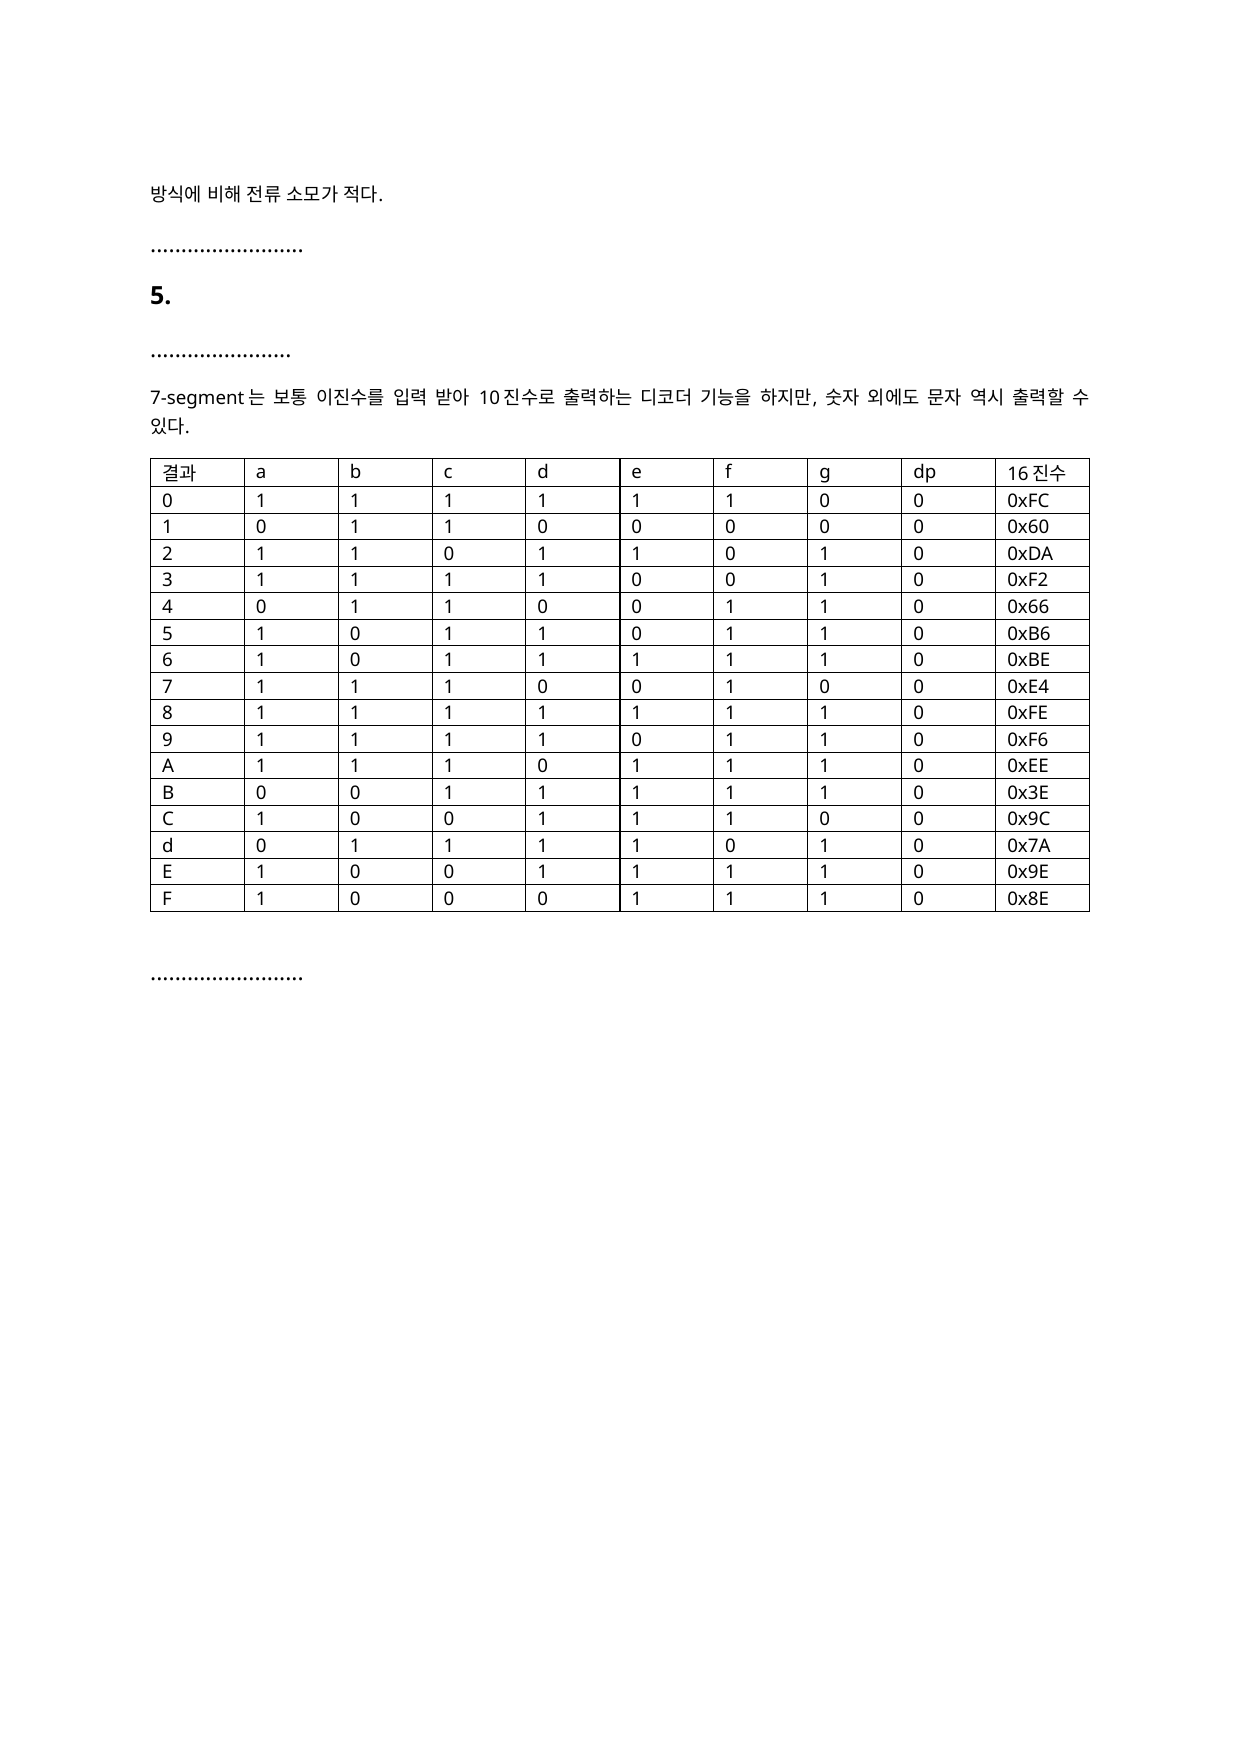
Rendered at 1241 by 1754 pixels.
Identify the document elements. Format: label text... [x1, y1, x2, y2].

table_cell 0 [433, 540, 525, 566]
table_cell 0 [902, 806, 995, 831]
table_cell 1 [433, 567, 525, 592]
table_cell 1 [433, 832, 525, 858]
table_header e [621, 459, 713, 486]
table_header c [433, 459, 525, 486]
table_cell 1 [245, 700, 338, 725]
table_cell 0xFE [996, 700, 1089, 725]
table_cell 0 [245, 514, 338, 539]
table_cell 1 [621, 646, 713, 672]
table_cell 1 [433, 620, 525, 645]
table_cell 0 [526, 514, 619, 539]
table_cell 1 [433, 487, 525, 512]
table_cell 0 [339, 620, 432, 645]
table_cell 1 [433, 646, 525, 672]
table_header f [714, 459, 807, 486]
table_cell 1 [245, 673, 338, 698]
table_cell 1 [714, 646, 807, 672]
table_cell 0 [902, 567, 995, 592]
table_cell 0 [902, 779, 995, 805]
table_cell 0 [526, 885, 619, 911]
text ......................... [150, 228, 1090, 259]
table_cell 1 [339, 832, 432, 858]
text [150, 177, 1090, 208]
table_cell 1 [526, 832, 619, 858]
table_cell 1 [433, 593, 525, 619]
table_cell 1 [433, 700, 525, 725]
table_cell 1 [245, 753, 338, 778]
table_cell 1 [714, 806, 807, 831]
table_cell 1 [714, 726, 807, 752]
table_cell 0 [902, 700, 995, 725]
table_cell 1 [714, 673, 807, 698]
table_cell 1 [526, 487, 619, 512]
table_cell A [151, 753, 244, 778]
table_cell 0 [621, 673, 713, 698]
table_header b [339, 459, 432, 486]
table_cell 1 [808, 646, 901, 672]
table_cell 0 [245, 779, 338, 805]
table_cell 0 [339, 646, 432, 672]
table_cell 1 [339, 753, 432, 778]
table_cell 1 [621, 753, 713, 778]
table_cell 0 [808, 673, 901, 698]
table_cell 0 [808, 487, 901, 512]
table_header dp [902, 459, 995, 486]
table_cell 9 [151, 726, 244, 752]
table_cell 0x3E [996, 779, 1089, 805]
table_cell E [151, 859, 244, 884]
table_cell 1 [433, 514, 525, 539]
table_cell 0 [526, 593, 619, 619]
table_cell 3 [151, 567, 244, 592]
table_cell 0xDA [996, 540, 1089, 566]
table_cell 0x60 [996, 514, 1089, 539]
table_cell 1 [339, 726, 432, 752]
table_cell 1 [808, 779, 901, 805]
table_cell 1 [714, 593, 807, 619]
table_cell 0 [245, 832, 338, 858]
table_cell 0 [621, 593, 713, 619]
table_cell 0 [714, 567, 807, 592]
table_cell 1 [245, 859, 338, 884]
table_cell 0xFC [996, 487, 1089, 512]
table_header d [526, 459, 619, 486]
table_cell F [151, 885, 244, 911]
table_cell 0xF2 [996, 567, 1089, 592]
table_cell 1 [808, 859, 901, 884]
table_cell 1 [245, 567, 338, 592]
table_cell 0 [621, 620, 713, 645]
table_cell 0 [902, 646, 995, 672]
table_cell 1 [714, 753, 807, 778]
table_cell 0x7A [996, 832, 1089, 858]
table_cell 0 [902, 514, 995, 539]
table_cell 0 [902, 540, 995, 566]
table_cell 0xB6 [996, 620, 1089, 645]
table_cell d [151, 832, 244, 858]
table_cell 4 [151, 593, 244, 619]
table_cell 0x66 [996, 593, 1089, 619]
table_cell 1 [339, 540, 432, 566]
table_cell 0 [714, 832, 807, 858]
table_cell 1 [245, 726, 338, 752]
table_cell 0 [621, 726, 713, 752]
table_cell 1 [714, 620, 807, 645]
table_cell 0 [526, 753, 619, 778]
table_cell 1 [433, 726, 525, 752]
table_cell 1 [808, 753, 901, 778]
text 5. [150, 278, 1090, 312]
table_cell 0 [714, 540, 807, 566]
table_cell 1 [526, 806, 619, 831]
table_cell 6 [151, 646, 244, 672]
table_cell 0 [339, 779, 432, 805]
table_cell 1 [621, 859, 713, 884]
table_cell 1 [621, 806, 713, 831]
text ......................... [150, 956, 1090, 987]
table_cell 1 [433, 753, 525, 778]
table_cell 1 [245, 806, 338, 831]
table_cell 0xEE [996, 753, 1089, 778]
table_cell 0 [339, 806, 432, 831]
table_cell 1 [245, 487, 338, 512]
table_cell 1 [808, 726, 901, 752]
table_cell 0 [902, 885, 995, 911]
table_cell 1 [245, 646, 338, 672]
table_cell 0 [621, 567, 713, 592]
table_cell 1 [621, 487, 713, 512]
table_cell 1 [621, 779, 713, 805]
table_cell 1 [714, 885, 807, 911]
table_cell 1 [621, 885, 713, 911]
table_header 결과 [151, 459, 244, 486]
table_cell 1 [808, 620, 901, 645]
table_cell 0 [902, 487, 995, 512]
table_cell 1 [621, 540, 713, 566]
table_cell C [151, 806, 244, 831]
table_cell 1 [339, 487, 432, 512]
table_cell 1 [714, 700, 807, 725]
table_cell 1 [339, 567, 432, 592]
table_cell 1 [526, 646, 619, 672]
table_cell 0 [902, 753, 995, 778]
table_cell 1 [714, 779, 807, 805]
table_cell 1 [808, 540, 901, 566]
table_cell 0xF6 [996, 726, 1089, 752]
table_cell 0x9E [996, 859, 1089, 884]
table_cell 0 [902, 620, 995, 645]
table_cell 0 [339, 859, 432, 884]
text ....................... [150, 332, 1090, 364]
table_cell 0 [902, 726, 995, 752]
table_cell 8 [151, 700, 244, 725]
table_cell 0 [339, 885, 432, 911]
table_cell B [151, 779, 244, 805]
table_cell 0 [902, 673, 995, 698]
table_cell 1 [151, 514, 244, 539]
table_cell 1 [245, 620, 338, 645]
table_cell 1 [714, 487, 807, 512]
table_cell 7 [151, 673, 244, 698]
table_cell 0 [902, 593, 995, 619]
table_cell 1 [339, 514, 432, 539]
table_cell 0 [714, 514, 807, 539]
table_cell 1 [245, 885, 338, 911]
table_cell 0x9C [996, 806, 1089, 831]
table_cell 1 [526, 859, 619, 884]
table_cell 1 [808, 700, 901, 725]
table_cell 0xE4 [996, 673, 1089, 698]
table_cell 1 [433, 673, 525, 698]
table_cell 1 [526, 620, 619, 645]
table_cell 1 [621, 700, 713, 725]
table_cell 1 [339, 673, 432, 698]
table_cell 0 [526, 673, 619, 698]
table_cell 0 [621, 514, 713, 539]
table_cell 0 [151, 487, 244, 512]
text 7-segment는 보통 이진수를 입력 받아 10진수로 출력하는 디코더 기능을 하지만, 숫자 외에도 문자 역시 출력할 수 있다. [150, 382, 1090, 439]
table_cell 5 [151, 620, 244, 645]
table_cell 1 [526, 567, 619, 592]
table_cell 1 [526, 726, 619, 752]
table_cell 1 [245, 540, 338, 566]
table_cell 1 [433, 779, 525, 805]
table_cell 1 [808, 567, 901, 592]
table_cell 0 [245, 593, 338, 619]
table_cell 0 [902, 859, 995, 884]
table_cell 0 [433, 885, 525, 911]
table_cell 1 [808, 593, 901, 619]
table_header 16진수 [996, 459, 1089, 486]
table_cell 1 [526, 540, 619, 566]
table_cell 0x8E [996, 885, 1089, 911]
table_cell 0 [808, 806, 901, 831]
table_cell 0 [433, 859, 525, 884]
table_cell 1 [339, 700, 432, 725]
table_cell 1 [526, 700, 619, 725]
table_cell 0 [433, 806, 525, 831]
table_cell 1 [339, 593, 432, 619]
table_cell 1 [714, 859, 807, 884]
table_cell 1 [808, 885, 901, 911]
table_header a [245, 459, 338, 486]
table_cell 0xBE [996, 646, 1089, 672]
table_cell 1 [526, 779, 619, 805]
table_cell 0 [808, 514, 901, 539]
table_cell 2 [151, 540, 244, 566]
table_header g [808, 459, 901, 486]
table_cell 1 [808, 832, 901, 858]
table_cell 0 [902, 832, 995, 858]
table_cell 1 [621, 832, 713, 858]
